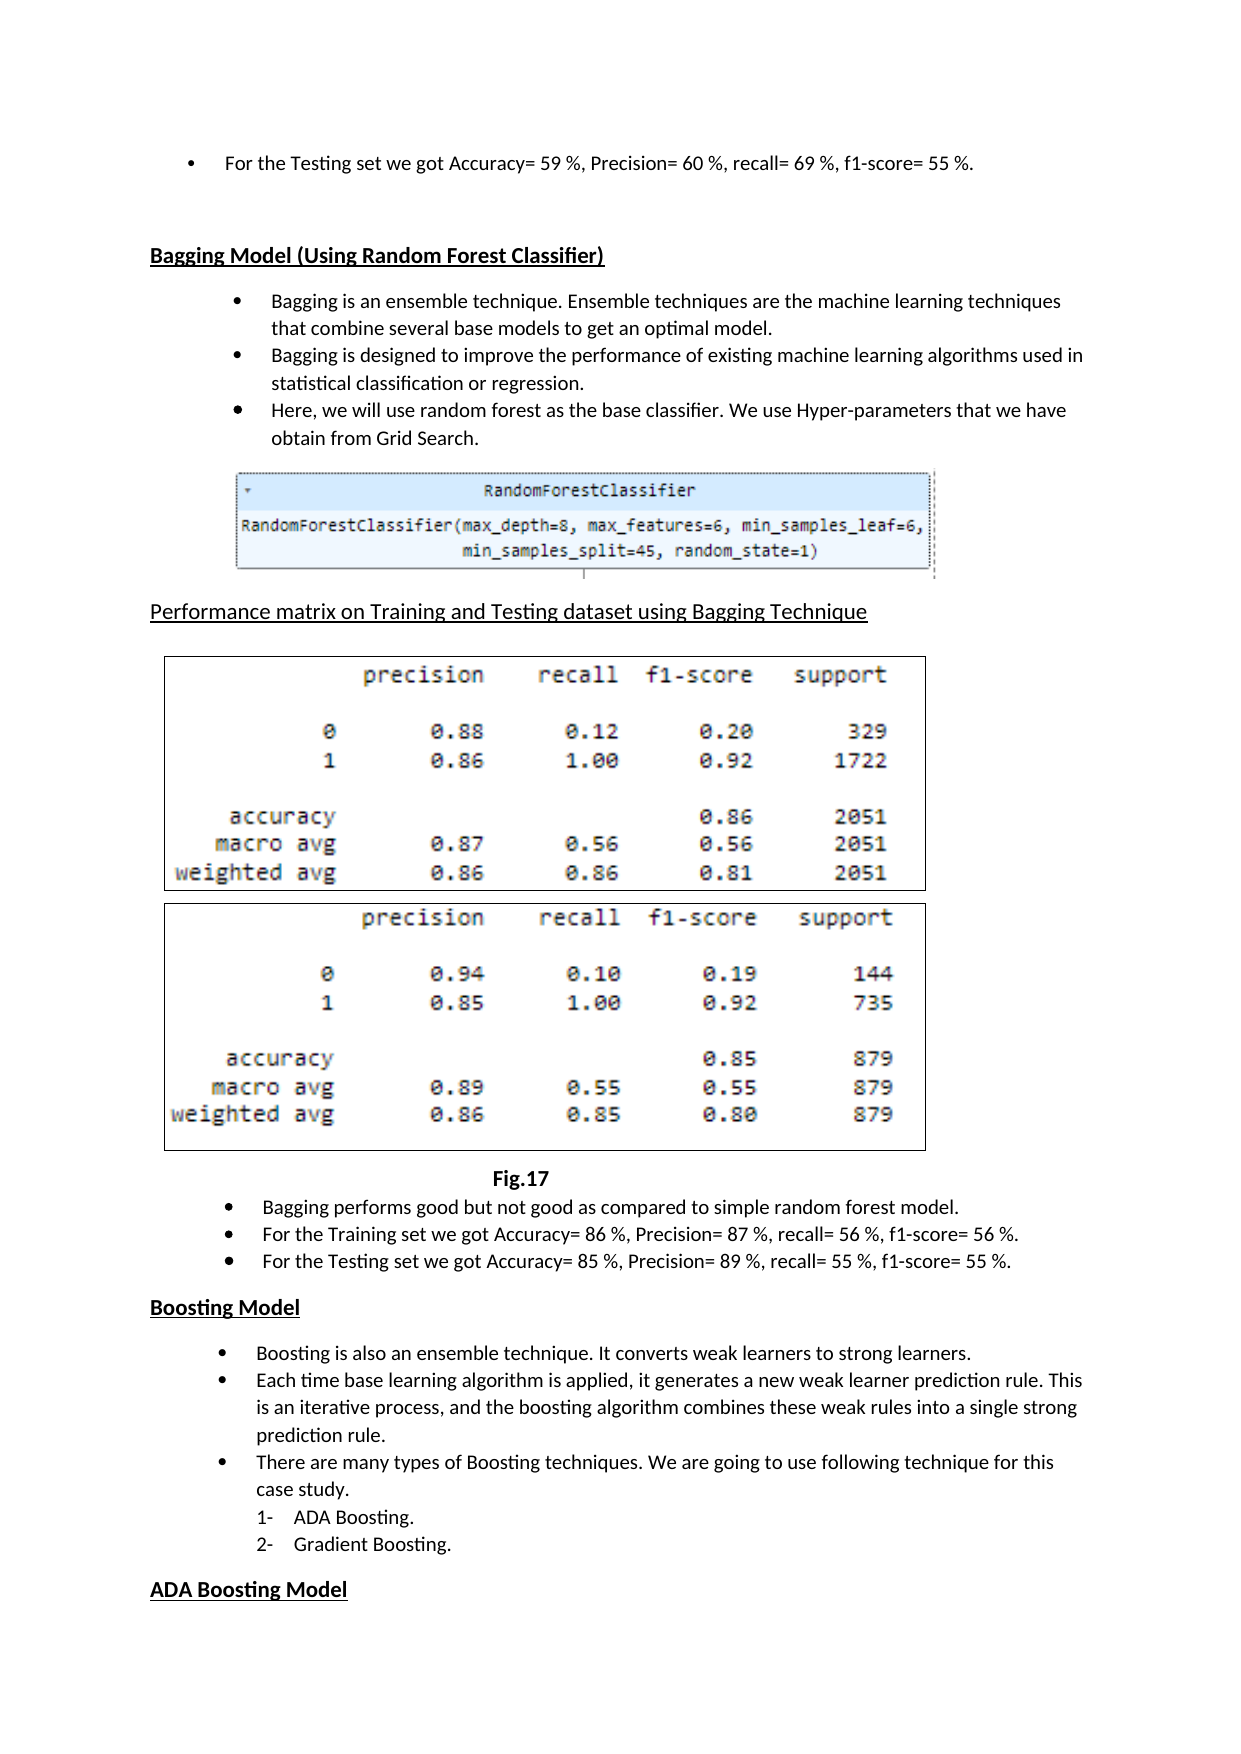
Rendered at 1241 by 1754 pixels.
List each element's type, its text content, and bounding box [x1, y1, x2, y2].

text Boosting Model [150, 1293, 1090, 1321]
list ADA Boosting. [256, 1504, 1090, 1529]
list For the Training set we got Accuracy= 86 %, Precision= 87 %, recall= 56 %, f1-score= 56 %. [225, 1221, 1090, 1247]
list Gradient Boosting. [256, 1531, 1090, 1557]
text Performance matrix on Training and Testing dataset using Bagging Technique [150, 597, 1090, 625]
list For the Testing set we got Accuracy= 59 %, Precision= 60 %, recall= 69 %, f1-score= 55 %. [187, 150, 1090, 175]
list There are many types of Boosting techniques. We are going to use following technique for this case study. [219, 1449, 1090, 1502]
text ADA Boosting Model [150, 1576, 1090, 1603]
list For the Testing set we got Accuracy= 85 %, Precision= 89 %, recall= 55 %, f1-score= 55 %. [225, 1249, 1090, 1274]
picture [233, 468, 937, 579]
picture [165, 657, 925, 890]
picture [165, 904, 925, 1150]
list Fig.17 [225, 1164, 1090, 1192]
text Bagging Model (Using Random Forest Classifier) [150, 241, 1090, 269]
list Each time base learning algorithm is applied, it generates a new weak learner prediction rule. This is an iterative process, and the boosting algorithm combines these weak rules into a single strong prediction rule. [219, 1367, 1090, 1447]
list Bagging performs good but not good as compared to simple random forest model. [225, 1194, 1090, 1219]
list Here, we will use random forest as the base classifier. We use Hyper-parameters that we have obtain from Grid Search. [234, 397, 1090, 450]
list Bagging is designed to improve the performance of existing machine learning algorithms used in statistical classification or regression. [234, 343, 1090, 395]
list Boosting is also an ensemble technique. It converts weak learners to strong learners. [219, 1340, 1090, 1365]
list Bagging is an ensemble technique. Ensemble techniques are the machine learning techniques that combine several base models to get an optimal model. [234, 288, 1090, 341]
